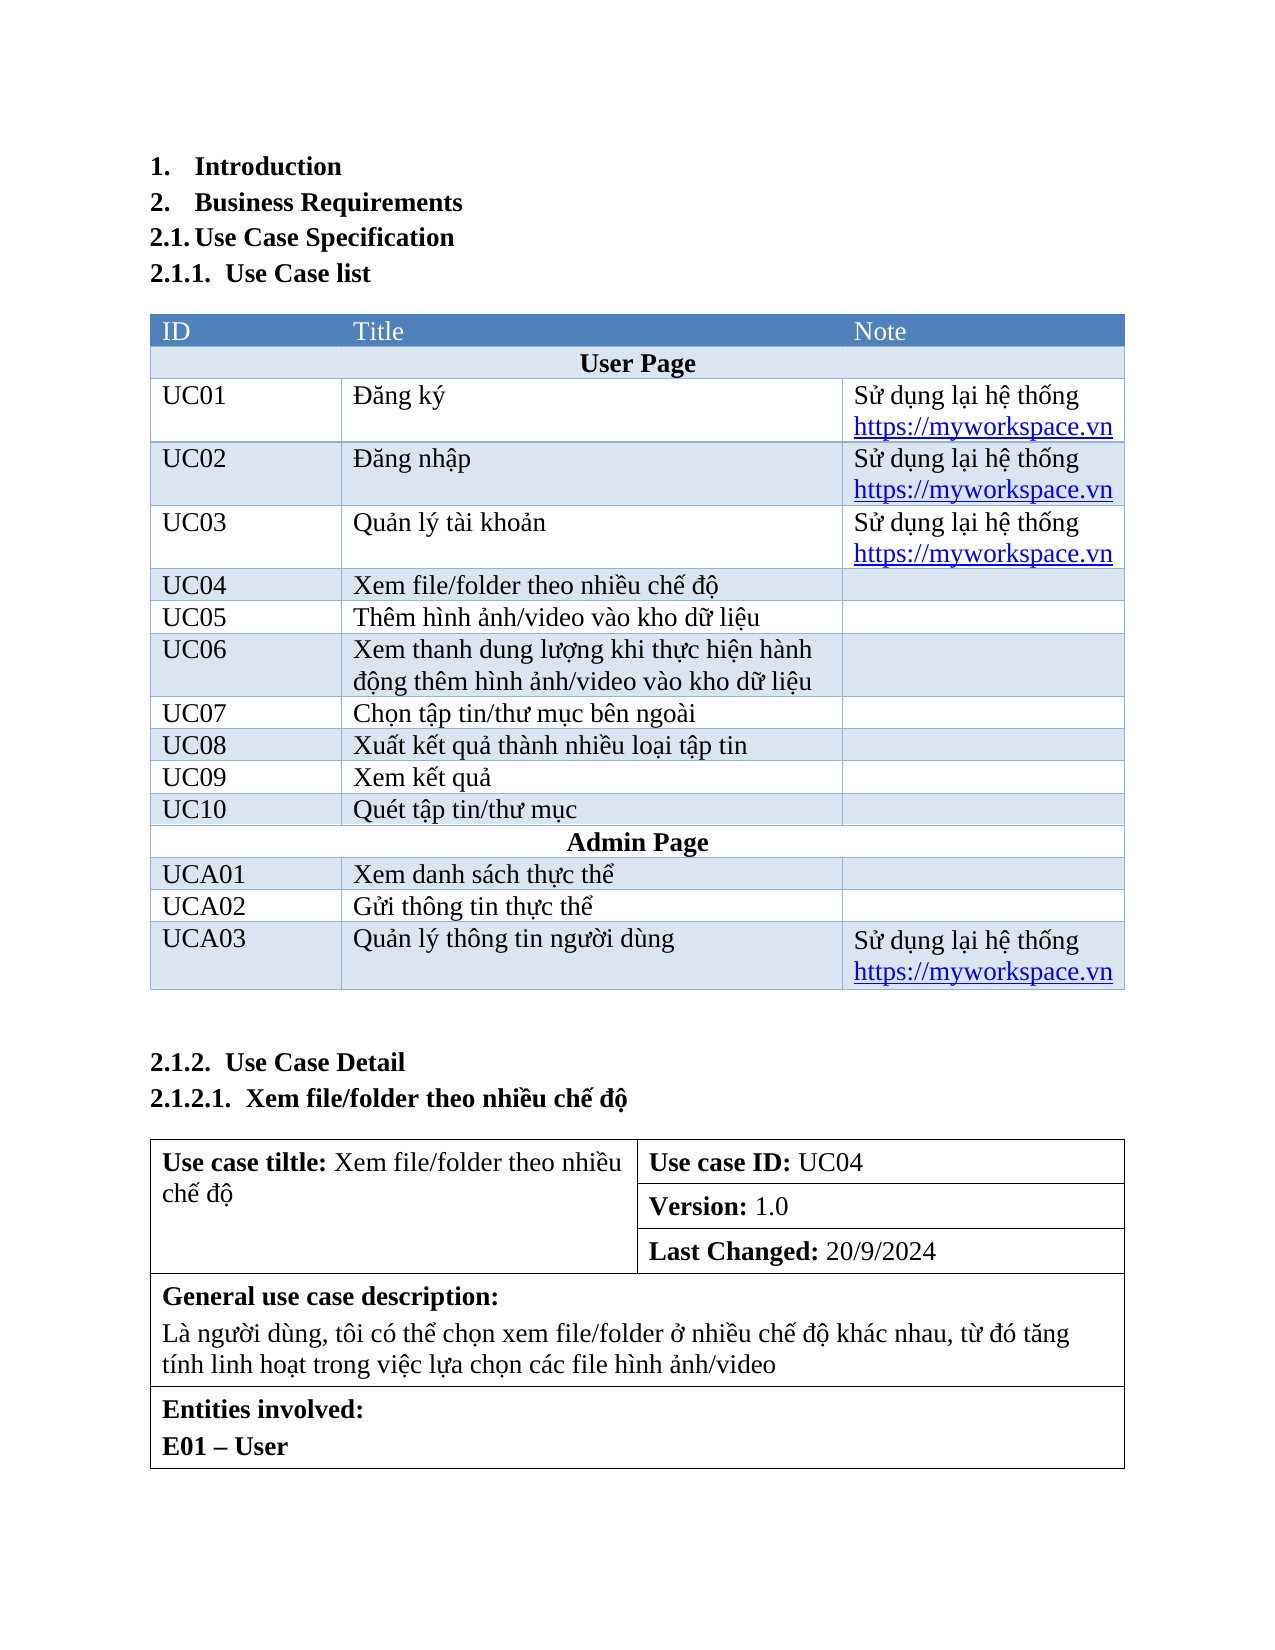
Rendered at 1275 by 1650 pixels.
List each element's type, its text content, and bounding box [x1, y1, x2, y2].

table_cell UC03 [151, 506, 341, 568]
table_cell UCA01 [151, 858, 341, 889]
table_cell Xuất kết quả thành nhiều loại tập tin [342, 729, 842, 760]
table_cell Quét tập tin/thư mục [342, 794, 842, 824]
table_cell UC07 [151, 697, 341, 728]
table_cell [843, 634, 1124, 696]
table_cell Đăng nhập [342, 443, 842, 505]
table_cell UC02 [151, 443, 341, 505]
table_cell UC05 [151, 601, 341, 632]
table_cell Xem file/folder theo nhiều chế độ [342, 569, 842, 600]
table_cell UCA02 [151, 890, 341, 921]
table_cell [843, 729, 1124, 760]
table_cell UCA03 [151, 922, 341, 989]
table_header Title [342, 315, 842, 346]
table_cell Xem thanh dung lượng khi thực hiện hành động thêm hình ảnh/video vào kho dữ liệu [342, 634, 842, 696]
table_cell [843, 601, 1124, 632]
table_cell Chọn tập tin/thư mục bên ngoài [342, 697, 842, 728]
table_cell Sử dụng lại hệ thống https://myworkspace.vn [843, 379, 1124, 441]
table_cell UC08 [151, 729, 341, 760]
table_cell User Page [151, 347, 1124, 378]
table_cell Last Changed: 20/9/2024 [638, 1229, 1124, 1273]
table_cell UC01 [151, 379, 341, 441]
table_header ID [151, 315, 341, 346]
table_cell [843, 794, 1124, 824]
table_cell Sử dụng lại hệ thống https://myworkspace.vn [843, 922, 1124, 989]
list Introduction [150, 150, 1125, 181]
table_cell UC10 [151, 794, 341, 824]
table_cell [843, 890, 1124, 921]
table_cell UC06 [151, 634, 341, 696]
list Business Requirements [150, 186, 1125, 217]
table_cell Quản lý tài khoản [342, 506, 842, 568]
table_cell Sử dụng lại hệ thống https://myworkspace.vn [843, 443, 1124, 505]
table_header Note [843, 315, 1124, 346]
list Use Case Detail [150, 1046, 1125, 1077]
table_cell Admin Page [151, 826, 1124, 857]
table_cell Quản lý thông tin người dùng [342, 922, 842, 989]
table_cell Entities involved: E01 – User [151, 1387, 1124, 1468]
table_header Use case tiltle: Xem file/folder theo nhiều chế độ [151, 1140, 637, 1273]
list Use Case list [150, 257, 1125, 288]
table_cell [843, 697, 1124, 728]
table_cell UC09 [151, 761, 341, 792]
table_cell [843, 569, 1124, 600]
table_cell Xem kết quả [342, 761, 842, 792]
table_header Use case ID: UC04 [638, 1140, 1124, 1183]
table_cell [843, 761, 1124, 792]
table_cell Đăng ký [342, 379, 842, 441]
table_cell Version: 1.0 [638, 1184, 1124, 1228]
list Xem file/folder theo nhiều chế độ [150, 1082, 1125, 1113]
list Use Case Specification [149, 221, 1125, 253]
table_cell Sử dụng lại hệ thống https://myworkspace.vn [843, 506, 1124, 568]
table_cell Thêm hình ảnh/video vào kho dữ liệu [342, 601, 842, 632]
table_cell UC04 [151, 569, 341, 600]
table_cell General use case description: Là người dùng, tôi có thể chọn xem file/folder ở nhiều chế độ khác nhau, từ đó tăng tính linh hoạt trong việc lựa chọn các file hình ảnh/video [151, 1274, 1124, 1386]
table_cell Xem danh sách thực thể [342, 858, 842, 889]
table_cell Gửi thông tin thực thể [342, 890, 842, 921]
table_cell [843, 858, 1124, 889]
